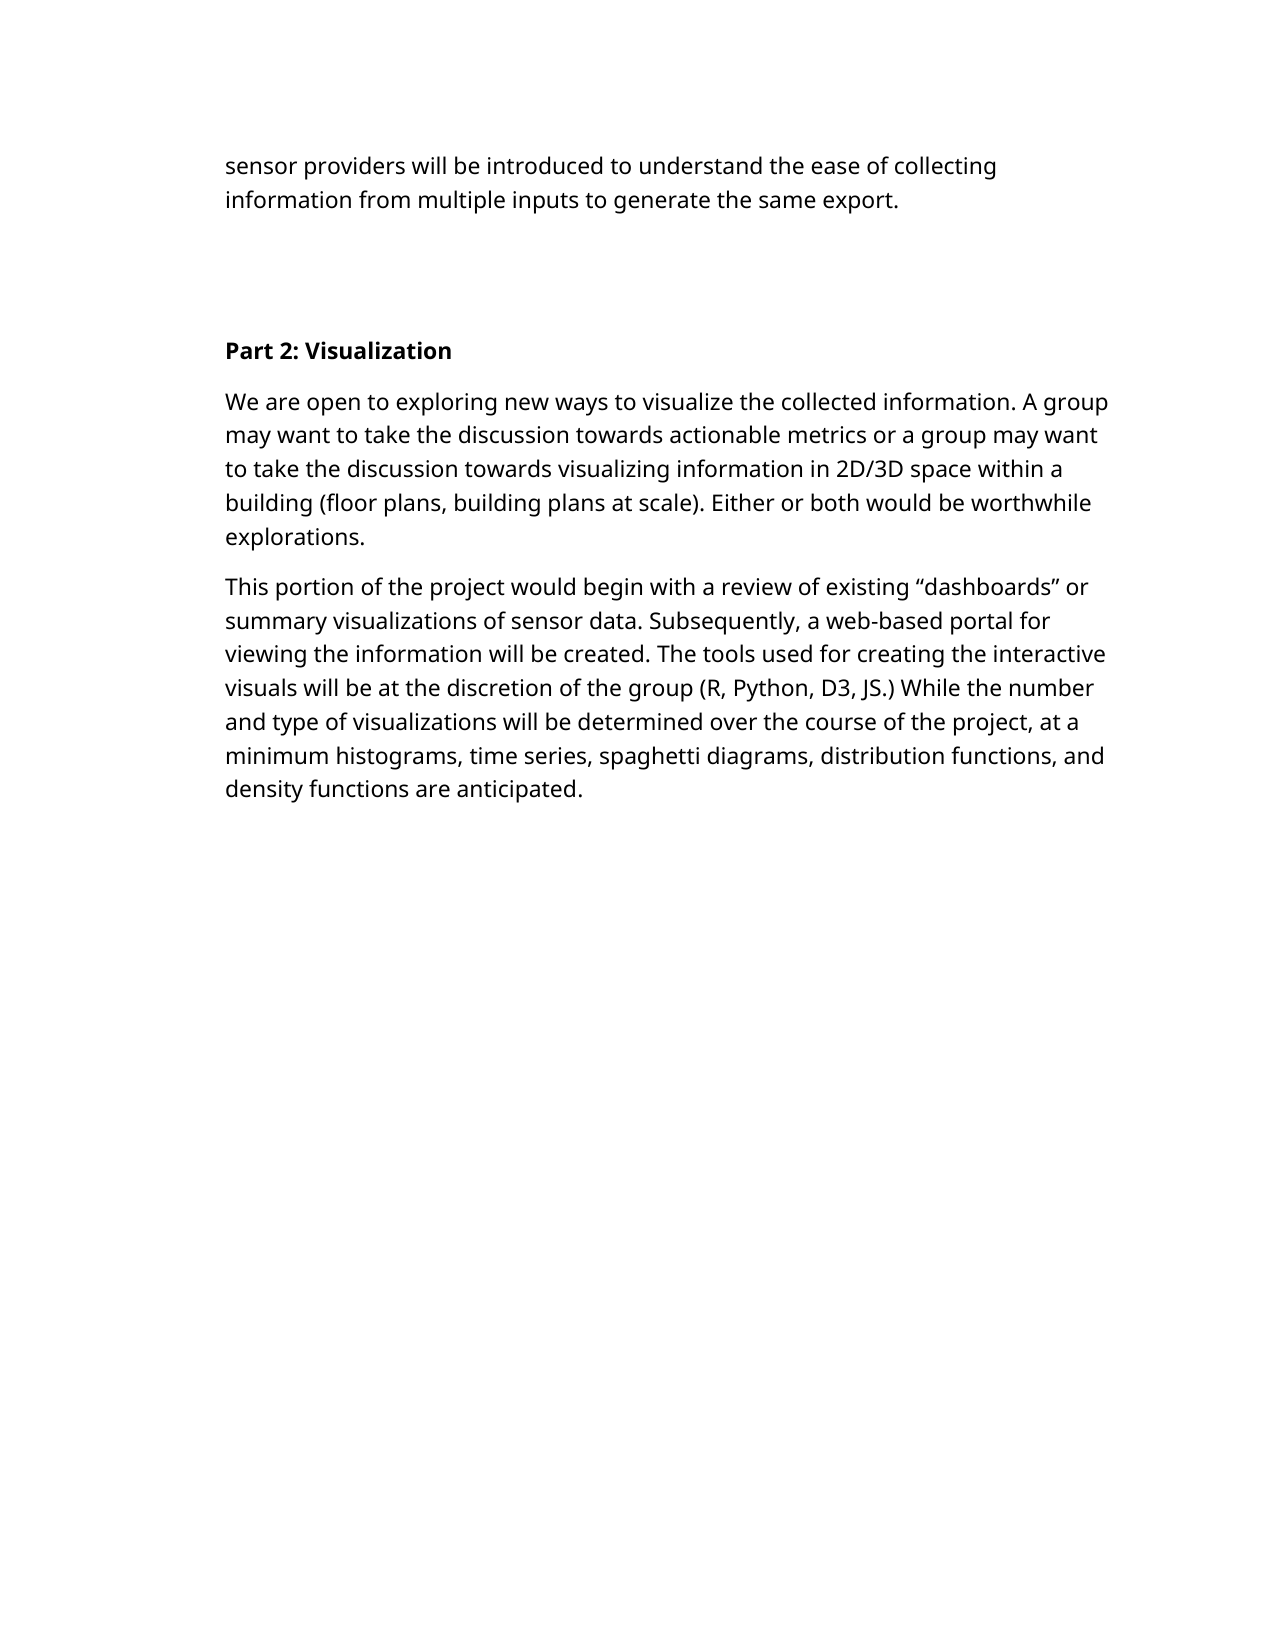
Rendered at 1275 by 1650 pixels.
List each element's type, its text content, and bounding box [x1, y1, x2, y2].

text Part 2: Visualization [225, 335, 1125, 366]
text We are open to exploring new ways to visualize the collected information. A group may want to take the discussion towards actionable metrics or a group may want to take the discussion towards visualizing information in 2D/3D space within a building (floor plans, building plans at scale). Either or both would be worthwhile explorations. [225, 385, 1125, 552]
text This portion of the project would begin with a review of existing “dashboards” or summary visualizations of sensor data. Subsequently, a web-based portal for viewing the information will be created. The tools used for creating the interactive visuals will be at the discretion of the group (R, Python, D3, JS.) While the number and type of visualizations will be determined over the course of the project, at a minimum histograms, time series, spaghetti diagrams, distribution functions, and density functions are anticipated. [225, 571, 1125, 804]
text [225, 150, 1125, 215]
